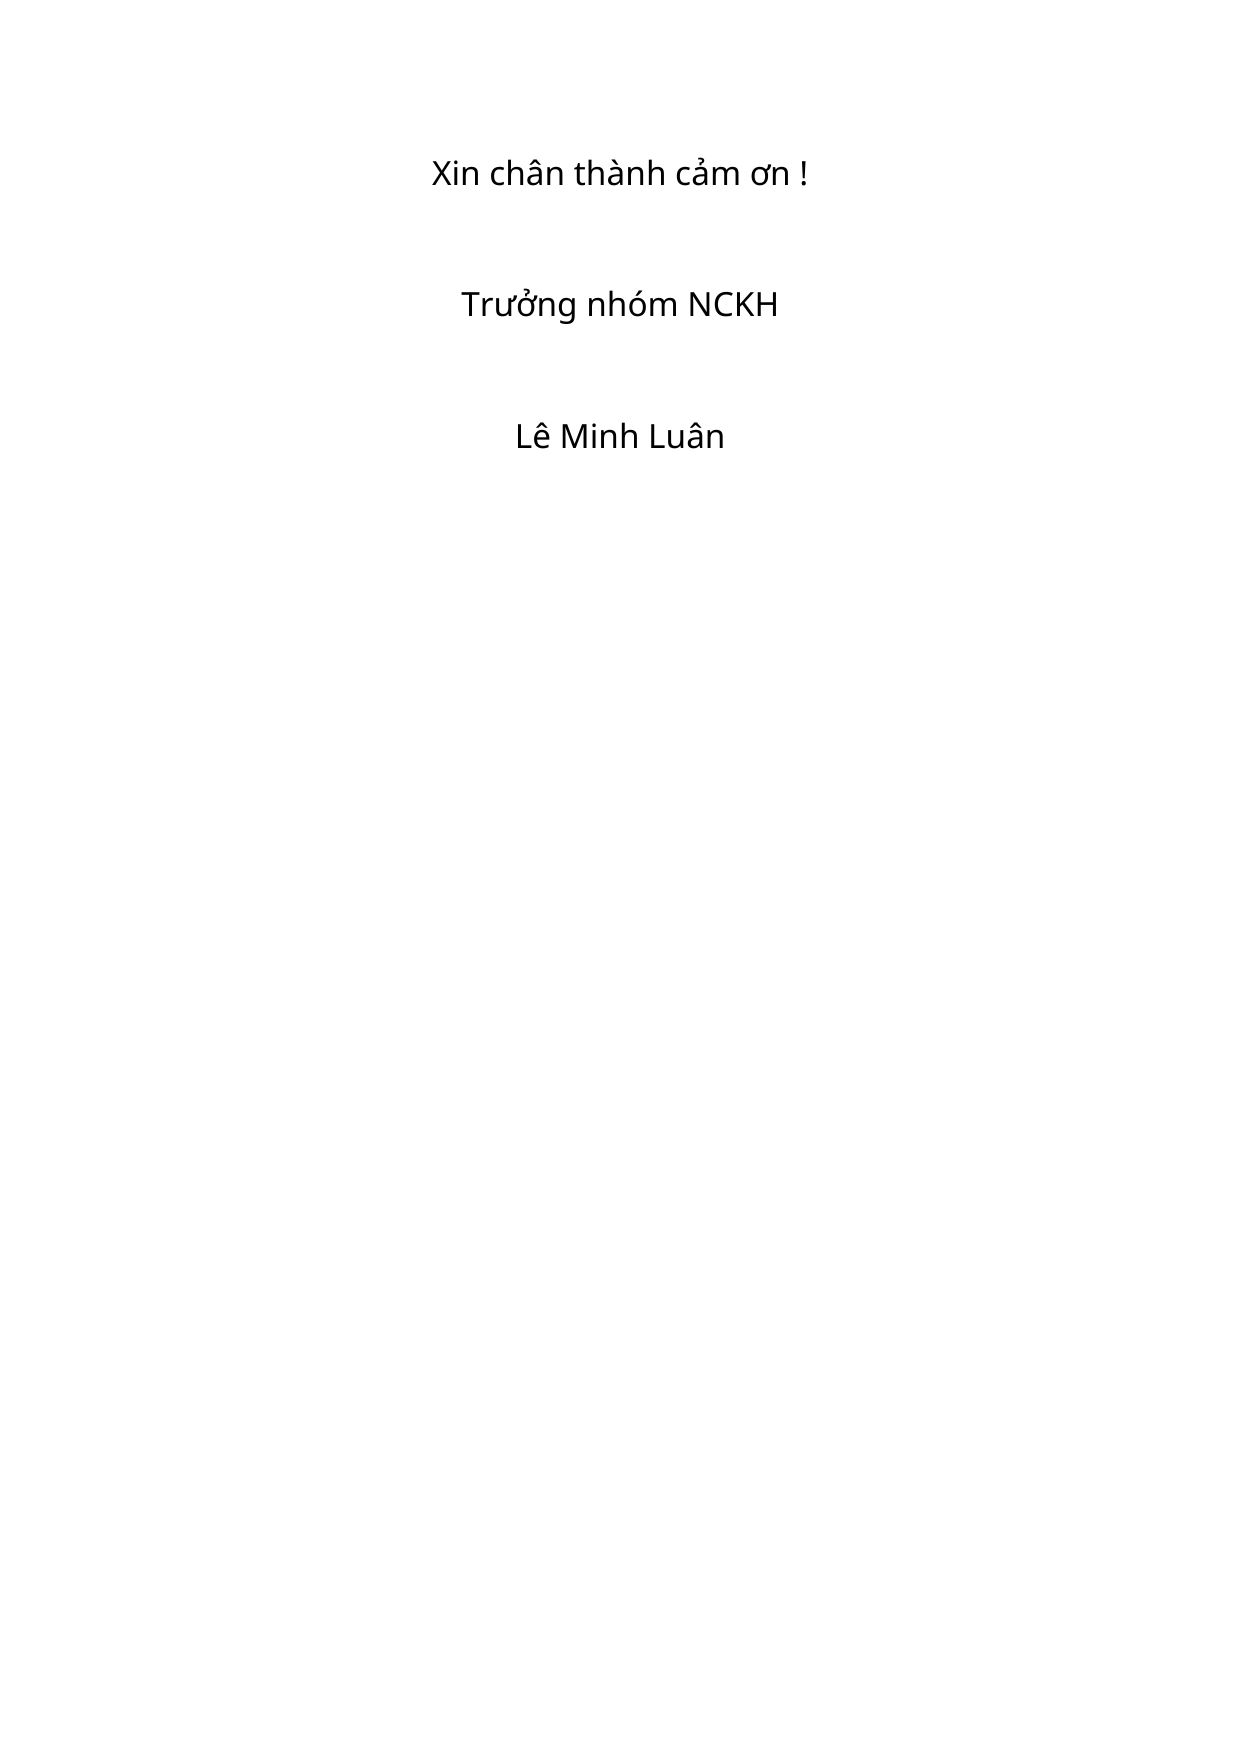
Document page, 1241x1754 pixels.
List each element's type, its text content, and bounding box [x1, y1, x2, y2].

text Trưởng nhóm NCKH [150, 281, 1090, 327]
text Lê Minh Luân [150, 412, 1090, 458]
text Xin chân thành cảm ơn ! [150, 150, 1090, 195]
